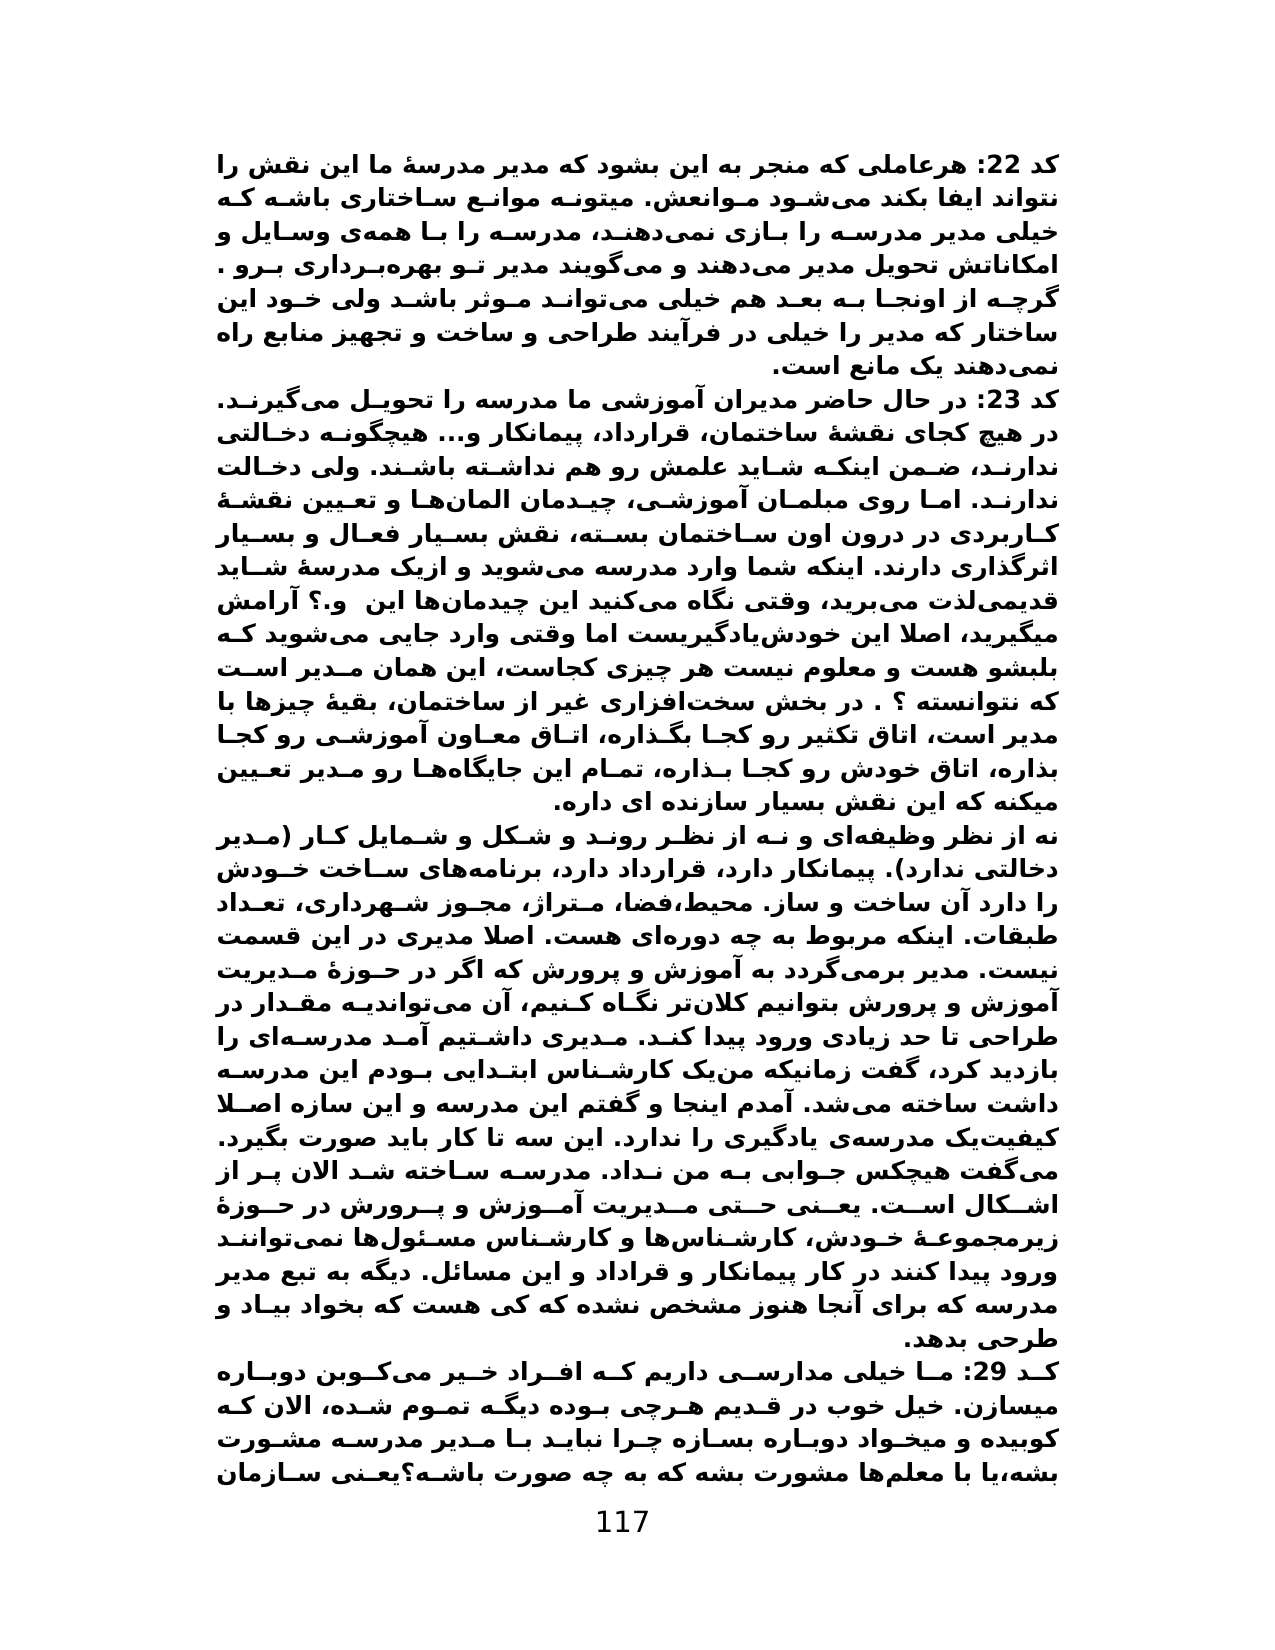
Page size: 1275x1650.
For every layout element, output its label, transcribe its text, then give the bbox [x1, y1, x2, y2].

text کد 23: در حال حاضر مدیران آموزشی ما مدرسه را تحویل می‌گیرند. در هیچ کجای نقشۀ ساختمان، قرارداد، پیمانکار و... هیچگونه دخالتی ندارند، ضمن اینکه شاید علمش رو هم نداشته باشند. ولی دخالت ندارند. اما روی مبلمان آموزشی، چیدمان المان‌ها و تعیین نقشۀ کاربردی در درون اون ساختمان بسته، نقش بسیار فعال و بسیار اثرگذاری دارند. اینکه شما وارد مدرسه می‌شوید و از‌یک مدرسۀ شاید قدیمی‌لذت می‌برید، وقتی نگاه می‌کنید این چیدمان‌ها این و.؟ آرامش میگیرید، اصلا این خودش‌یادگیریست اما وقتی وارد جایی می‌شوید که بلبشو هست و معلوم نیست هر چیزی کجاست، این همان مدیر است که نتوانسته ؟ . در بخش سخت‌افزاری غیر از ساختمان، بقیۀ چیزها با مدیر است، اتاق تکثیر رو کجا بگذاره، اتاق معاون آموزشی رو کجا بذاره، اتاق خودش رو کجا بذاره، تمام این جایگاه‌ها رو مدیر تعیین میکنه که این نقش بسیار سازنده ای داره. [216, 385, 1059, 816]
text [216, 1357, 1059, 1487]
text کد 22: هرعاملی که منجر به این بشود که مدیر مدرسۀ ما این نقش را نتواند ایفا بکند می‌شود موانعش. میتونه موانع ساختاری باشه که خیلی مدیر مدرسه را بازی نمی‌دهند، مدرسه را با همه‌ی وسایل و امکاناتش تحویل مدیر می‌دهند و می‌گویند مدیر تو بهره‌برداری برو . گرچه از اونجا به بعد هم خیلی می‌تواند موثر باشد ولی خود این ساختار که مدیر را خیلی در فرآیند طراحی و ساخت و تجهیز منابع راه نمی‌دهند ‌یک مانع است. [216, 150, 1059, 380]
text نه از نظر وظیفه‌ای و نه از نظر روند و شکل و شمایل کار (مدیر دخالتی ندارد). پیمانکار دارد، قرارداد دارد، برنامه‌های ساخت خودش را دارد آن ساخت و ساز. محیط،فضا، متراژ، مجوز شهرداری، تعداد طبقات. اینکه مربوط به چه دوره‌ای هست. اصلا مدیری در این قسمت نیست. مدیر برمی‌گردد به آموزش و پرورش که اگر در حوزۀ مدیریت آموزش و پرورش بتوانیم کلان‌تر نگاه کنیم، آن می‌تواند‌یه مقدار در طراحی تا حد زیادی ورود پیدا کند. مدیری داشتیم آمد مدرسه‌ای را بازدید کرد، گفت زمانیکه من‌یک کارشناس ابتدایی بودم این مدرسه داشت ساخته می‌شد. آمدم اینجا و گفتم این مدرسه و این سازه اصلا کیفیت‌یک مدرسه‌ی ‌یادگیری را ندارد. این سه تا کار باید صورت بگیرد. می‌گفت هیچکس جوابی به من نداد. مدرسه ساخته شد الان پر از اشکال است.‌ یعنی حتی مدیریت آموزش و پرورش در حوزۀ زیرمجموعۀ خودش، کارشناس‌ها و کارشناس مسئول‌ها نمی‌توانند ورود پیدا کنند در کار پیمانکار و قراداد و این مسائل. دیگه به تبع مدیر مدرسه که برای آنجا هنوز مشخص نشده که کی هست که بخواد بیاد و طرحی بدهد. [216, 821, 1059, 1353]
